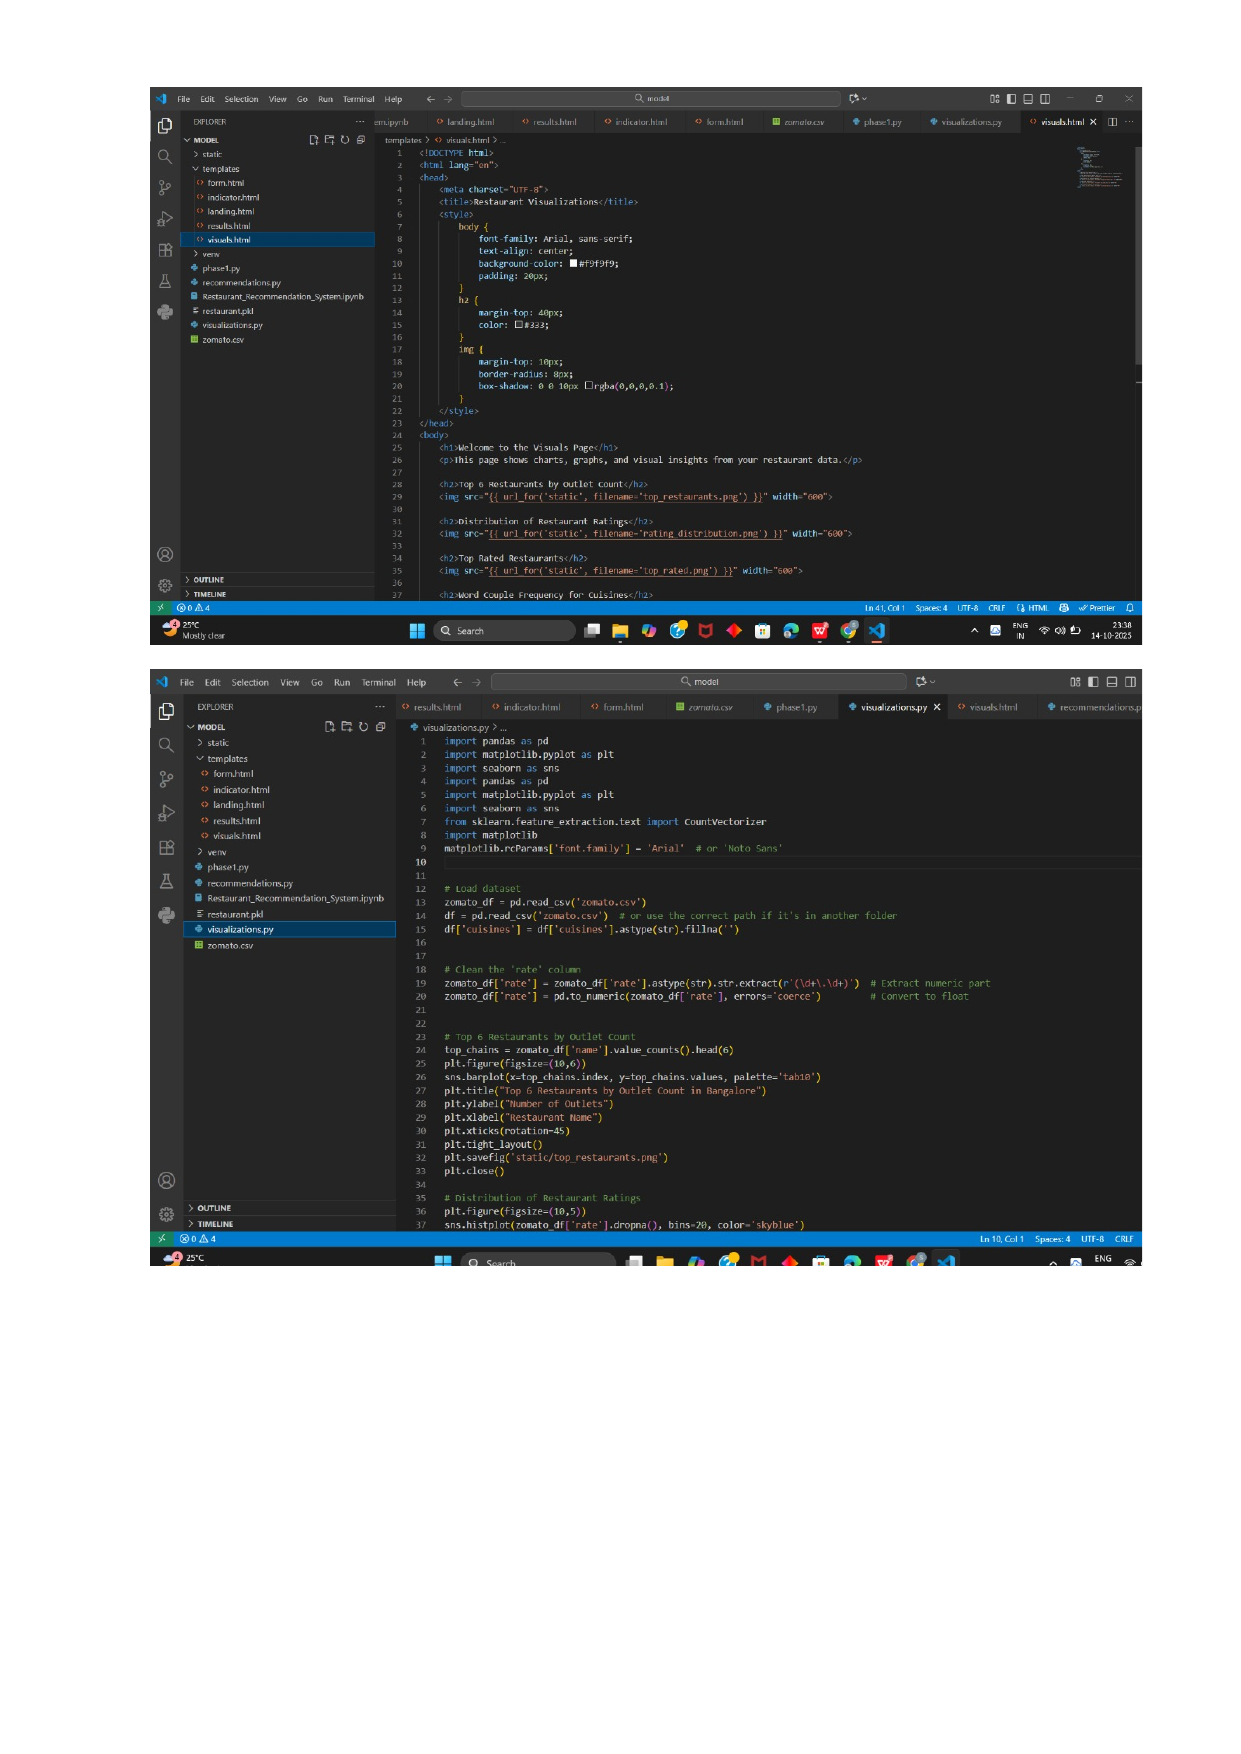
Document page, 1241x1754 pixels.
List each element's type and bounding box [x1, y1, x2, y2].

picture [150, 87, 1143, 645]
picture [150, 669, 1143, 1266]
